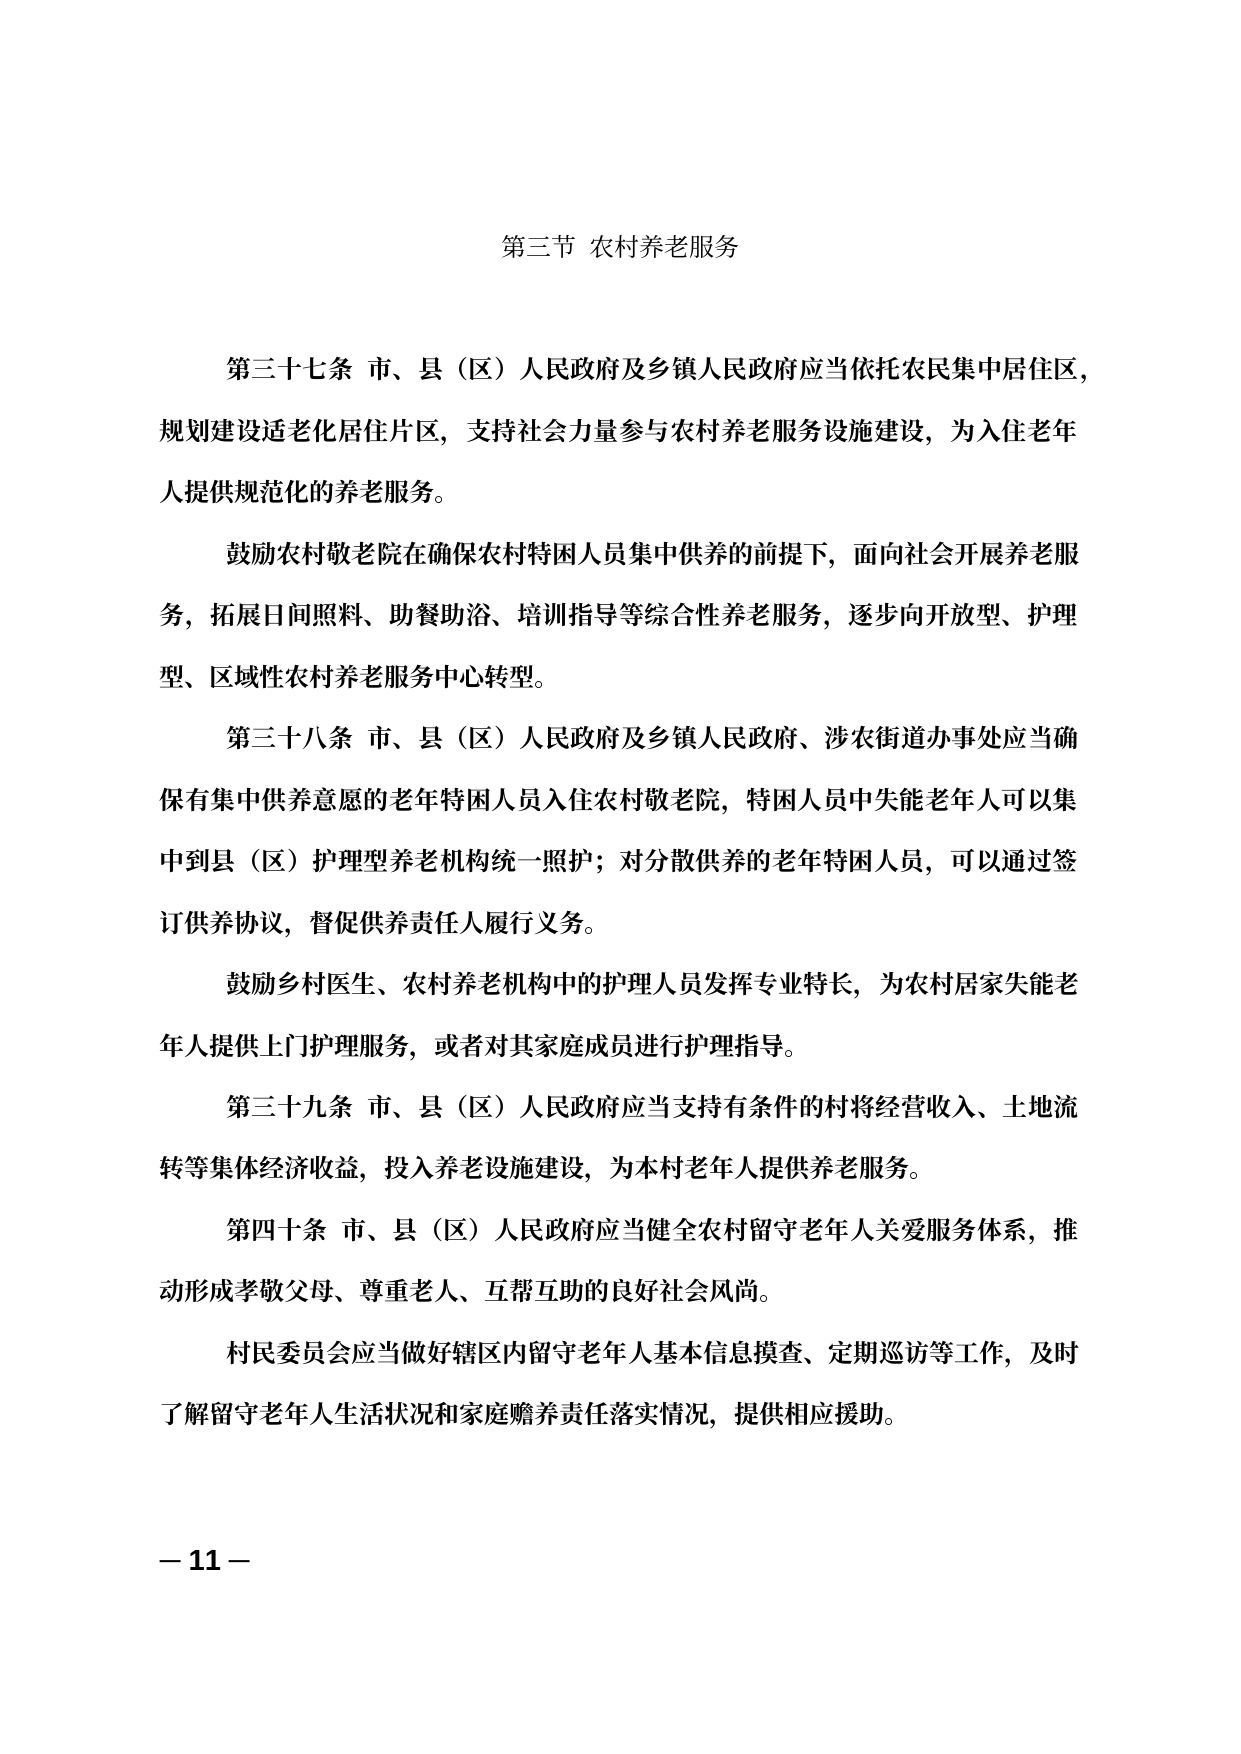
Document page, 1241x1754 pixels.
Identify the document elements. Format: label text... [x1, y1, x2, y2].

text 第三十七条 市、县（区）人民政府及乡镇人民政府应当依托农民集中居住区，规划建设适老化居住片区，支持社会力量参与农村养老服务设施建设，为入住老年人提供规范化的养老服务。 [159, 330, 1081, 514]
text 村民委员会应当做好辖区内留守老年人基本信息摸查、定期巡访等工作，及时了解留守老年人生活状况和家庭赡养责任落实情况，提供相应援助。 [159, 1313, 1081, 1436]
text 鼓励农村敬老院在确保农村特困人员集中供养的前提下，面向社会开展养老服务，拓展日间照料、助餐助浴、培训指导等综合性养老服务，逐步向开放型、护理型、区域性农村养老服务中心转型。 [159, 514, 1081, 698]
text 第三十九条 市、县（区）人民政府应当支持有条件的村将经营收入、土地流转等集体经济收益，投入养老设施建设，为本村老年人提供养老服务。 [159, 1067, 1081, 1190]
text 第四十条 市、县（区）人民政府应当健全农村留守老年人关爱服务体系，推动形成孝敬父母、尊重老人、互帮互助的良好社会风尚。 [159, 1190, 1081, 1313]
text 第三十八条 市、县（区）人民政府及乡镇人民政府、涉农街道办事处应当确保有集中供养意愿的老年特困人员入住农村敬老院，特困人员中失能老年人可以集中到县（区）护理型养老机构统一照护；对分散供养的老年特困人员，可以通过签订供养协议，督促供养责任人履行义务。 [159, 698, 1081, 944]
text 鼓励乡村医生、农村养老机构中的护理人员发挥专业特长，为农村居家失能老年人提供上门护理服务，或者对其家庭成员进行护理指导。 [159, 944, 1081, 1067]
text 第三节 农村养老服务 [159, 207, 1081, 268]
